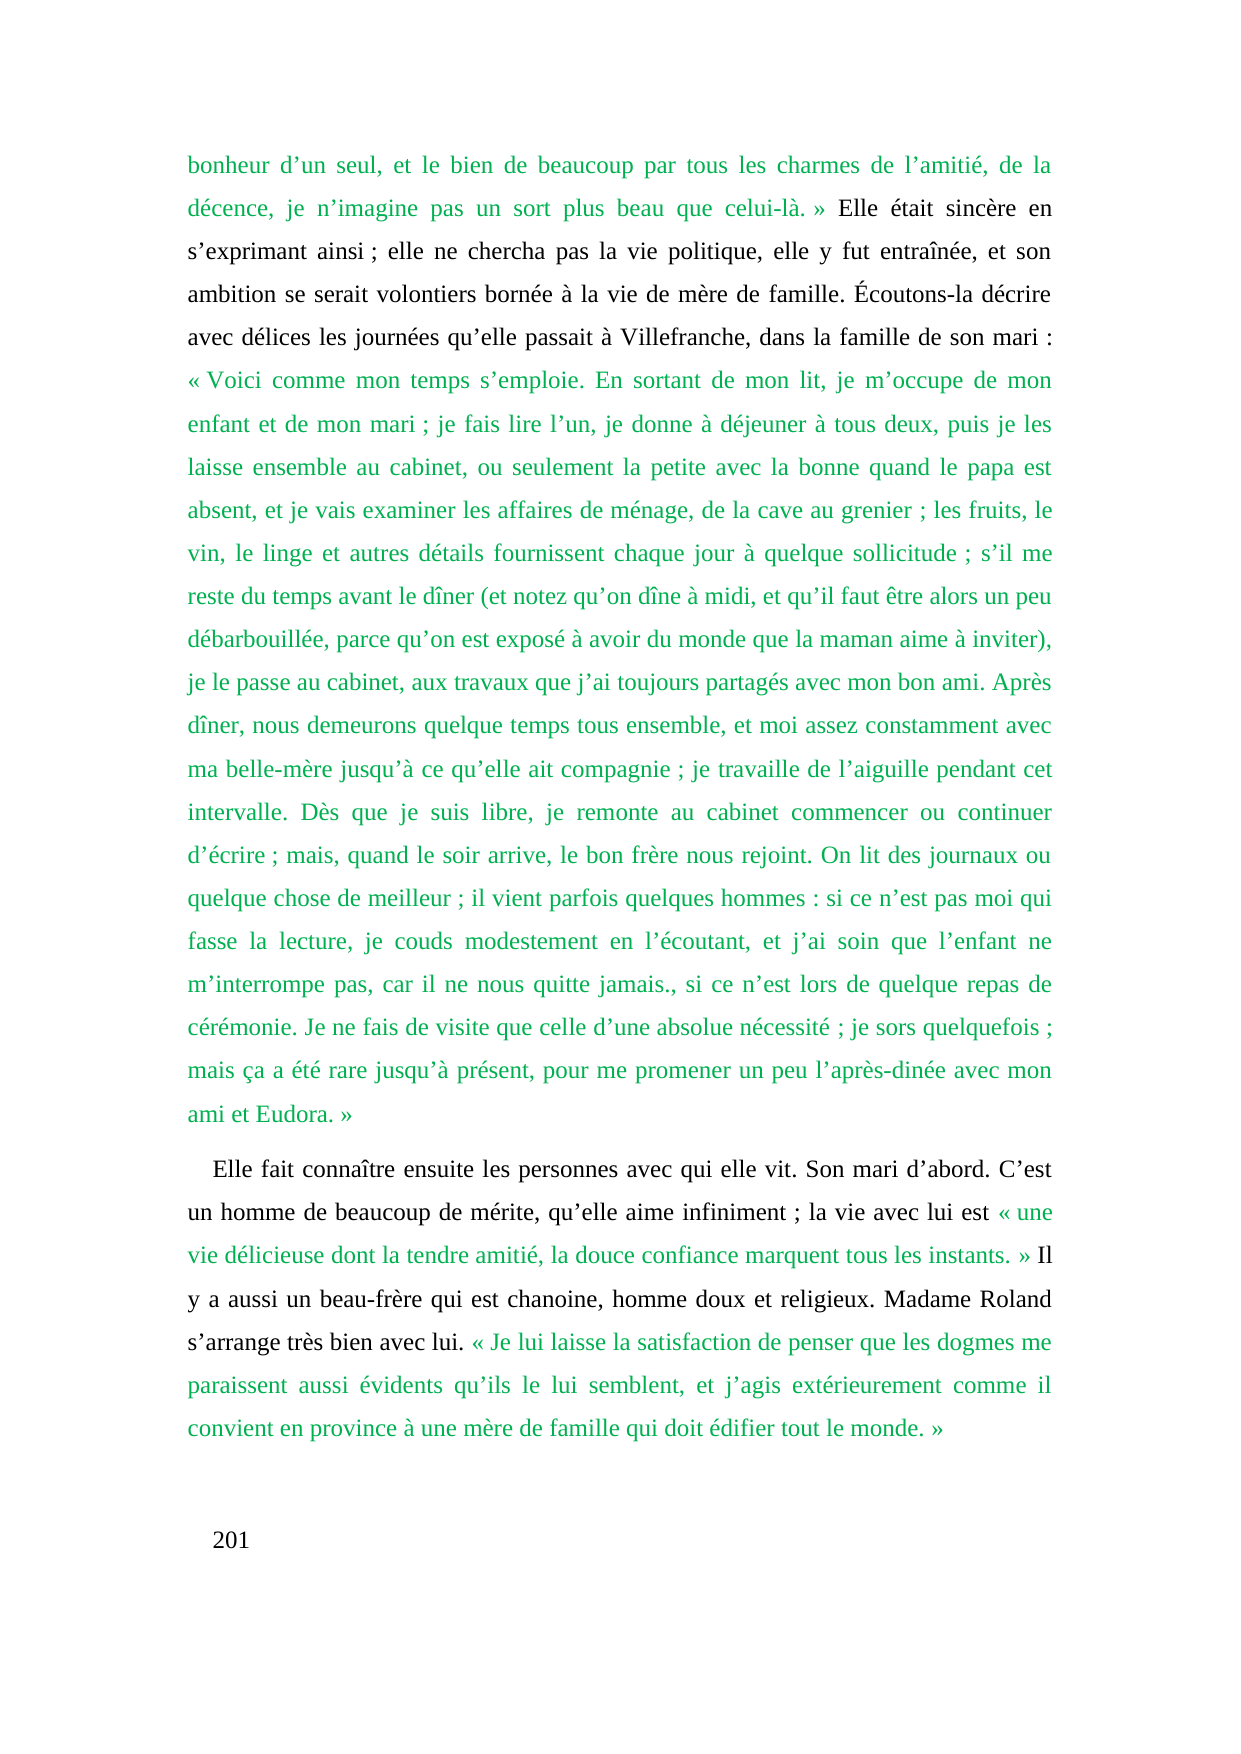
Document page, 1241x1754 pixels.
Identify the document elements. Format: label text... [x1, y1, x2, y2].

text Elle fait connaître ensuite les personnes avec qui elle vit. Son mari d’abord. C’est un homme de beaucoup de mérite, qu’elle aime infiniment ; la vie avec lui est « une vie délicieuse dont la tendre amitié, la douce confiance marquent tous les instants. » Il y a aussi un beau-frère qui est chanoine, homme doux et religieux. Madame Roland s’arrange très bien avec lui. « Je lui laisse la satisfaction de penser que les dogmes me paraissent aussi évidents qu’ils le lui semblent, et j’agis extérieurement comme il convient en province à une mère de famille qui doit édifier tout le monde. » [187, 1154, 1053, 1442]
